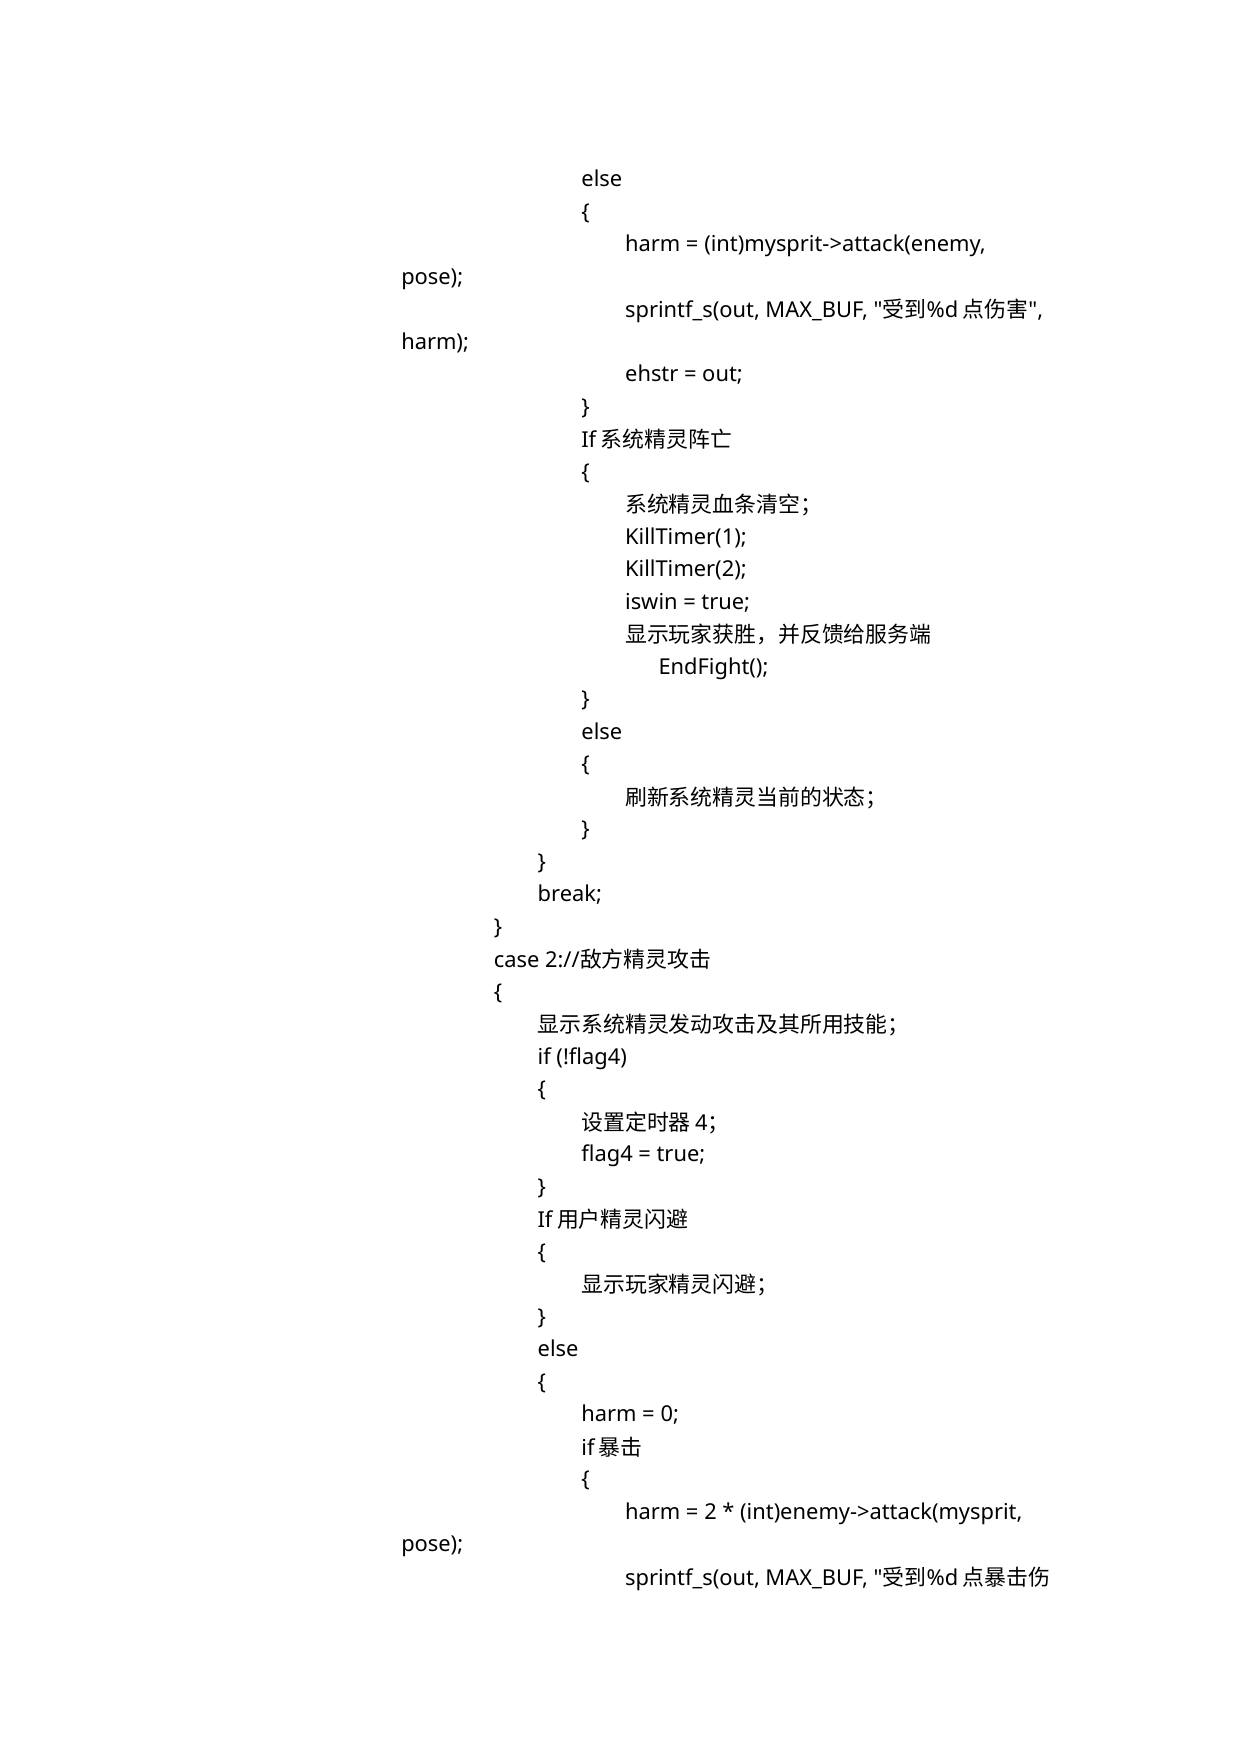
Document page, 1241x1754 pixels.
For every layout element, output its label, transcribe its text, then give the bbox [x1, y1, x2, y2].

list if暴击 [401, 1429, 1053, 1462]
list 显示系统精灵发动攻击及其所用技能； [401, 1007, 1053, 1039]
list harm = 2 * (int)enemy->attack(mysprit, pose); [401, 1494, 1053, 1559]
list 刷新系统精灵当前的状态； [401, 779, 1053, 812]
list iswin = true; [401, 584, 1053, 617]
list } [401, 844, 1053, 877]
list { [401, 747, 1053, 779]
list { [401, 194, 1053, 227]
list If用户精灵闪避 [401, 1202, 1053, 1234]
list { [401, 1462, 1053, 1494]
list EndFight(); [614, 649, 1053, 682]
list KillTimer(2); [401, 552, 1053, 584]
list { [401, 454, 1053, 487]
list ehstr = out; [401, 357, 1053, 389]
list { [401, 974, 1053, 1007]
list KillTimer(1); [401, 519, 1053, 552]
list } [401, 1169, 1053, 1202]
list flag4 = true; [401, 1137, 1053, 1169]
list 显示玩家获胜，并反馈给服务端 [401, 617, 1053, 649]
list harm = (int)mysprit->attack(enemy, pose); [401, 227, 1053, 292]
list If系统精灵阵亡 [401, 422, 1053, 454]
list break; [401, 877, 1053, 909]
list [401, 1559, 1053, 1592]
list if (!flag4) [401, 1039, 1053, 1072]
list { [401, 1364, 1053, 1397]
list harm = 0; [401, 1397, 1053, 1429]
list { [401, 1234, 1053, 1267]
list } [401, 389, 1053, 422]
list sprintf_s(out, MAX_BUF, "受到%d点伤害", harm); [401, 292, 1053, 357]
list case 2://敌方精灵攻击 [401, 942, 1053, 974]
list else [401, 162, 1053, 194]
list } [401, 682, 1053, 714]
list { [401, 1072, 1053, 1104]
list } [401, 909, 1053, 942]
list } [401, 812, 1053, 844]
list 显示玩家精灵闪避； [401, 1267, 1053, 1299]
list 设置定时器4； [401, 1104, 1053, 1137]
list else [401, 714, 1053, 747]
list else [401, 1332, 1053, 1364]
list 系统精灵血条清空； [401, 487, 1053, 519]
list } [401, 1299, 1053, 1332]
